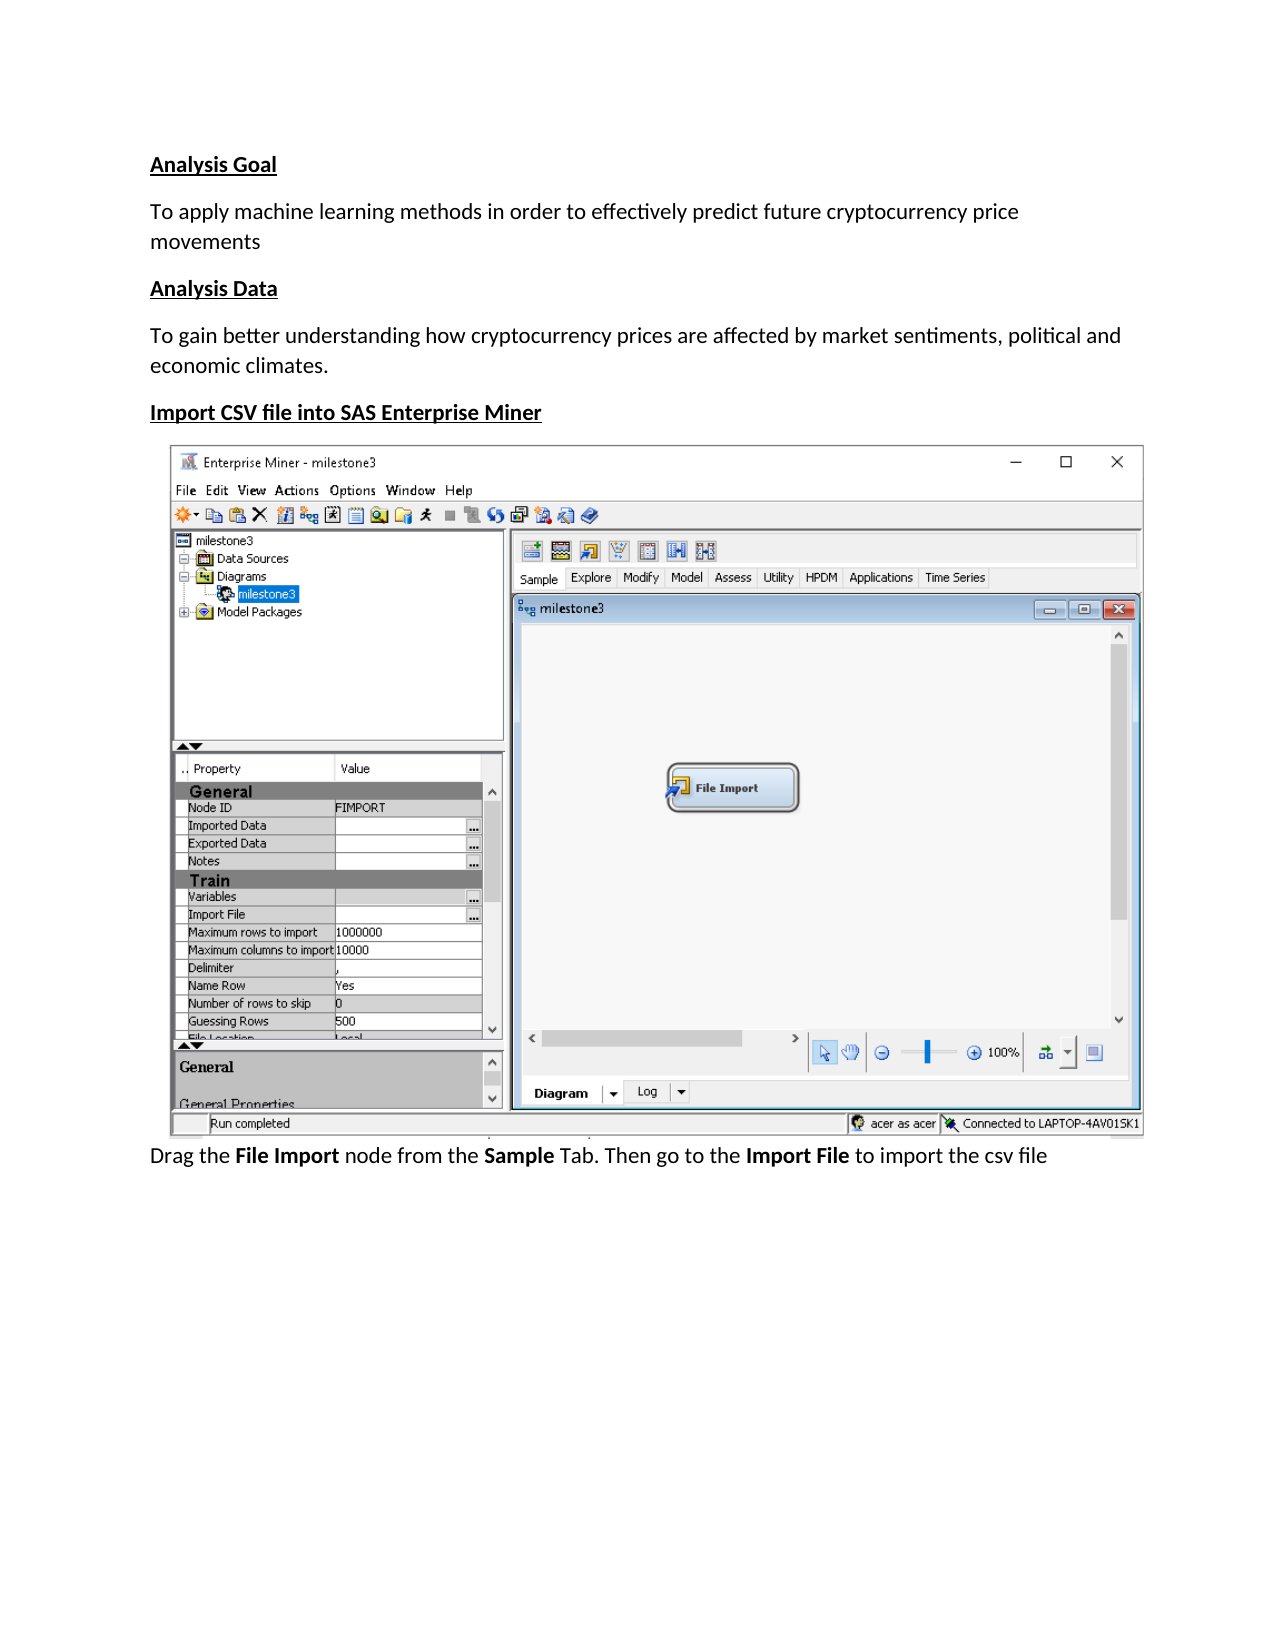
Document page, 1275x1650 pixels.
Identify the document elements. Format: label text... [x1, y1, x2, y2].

text Import CSV file into SAS Enterprise Miner [150, 398, 1125, 426]
text Analysis Data [150, 274, 1125, 302]
text To apply machine learning methods in order to effectively predict future cryptocurrency price movements [150, 197, 1125, 255]
text Drag the File Import node from the Sample Tab. Then go to the Import File to import the csv file [150, 445, 1125, 1169]
text To gain better understanding how cryptocurrency prices are affected by market sentiments, political and economic climates. [150, 321, 1125, 379]
text Analysis Goal [150, 150, 1125, 178]
